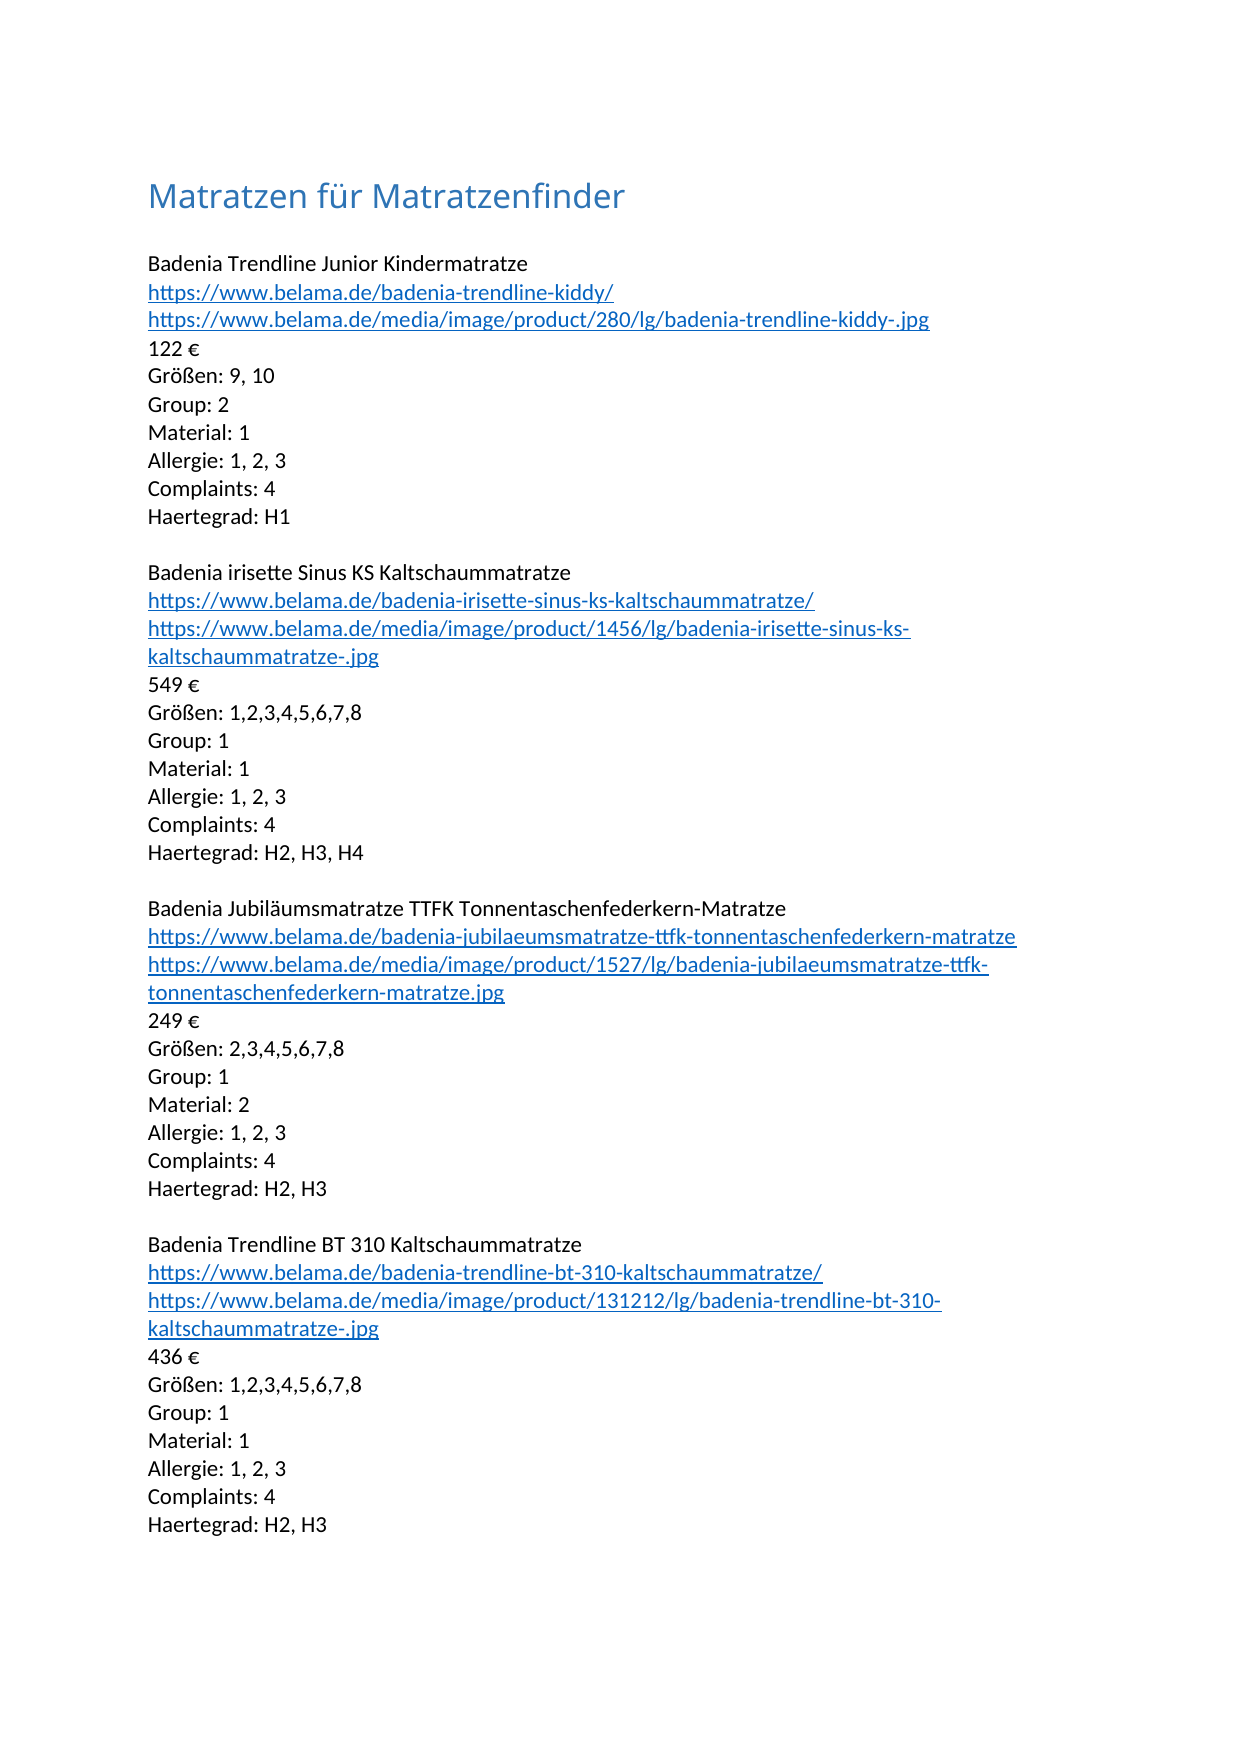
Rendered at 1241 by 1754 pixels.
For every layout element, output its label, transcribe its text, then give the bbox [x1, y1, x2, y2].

text 249 € [148, 1006, 1093, 1034]
text Group: 1 [148, 726, 1093, 754]
text Complaints: 4 [148, 1146, 1093, 1174]
text Material: 1 [148, 754, 1093, 782]
text Complaints: 4 [148, 810, 1093, 838]
text Größen: 9, 10 [148, 362, 1093, 390]
text Group: 2 [148, 390, 1093, 418]
text Allergie: 1, 2, 3 [148, 1454, 1093, 1482]
text Group: 1 [148, 1398, 1093, 1426]
text Haertegrad: H2, H3, H4 [148, 838, 1093, 866]
text Größen: 1,2,3,4,5,6,7,8 [148, 698, 1093, 726]
text https://www.belama.de/badenia-trendline-kiddy/ [148, 278, 1093, 306]
text Group: 1 [148, 1062, 1093, 1090]
text Material: 1 [148, 1426, 1093, 1454]
subtitle Matratzen für Matratzenfinder [148, 173, 1093, 218]
text https://www.belama.de/badenia-trendline-bt-310-kaltschaummatratze/ [148, 1258, 1093, 1286]
text https://www.belama.de/media/image/product/280/lg/badenia-trendline-kiddy-.jpg [148, 306, 1093, 334]
text Größen: 2,3,4,5,6,7,8 [148, 1034, 1093, 1062]
text Haertegrad: H2, H3 [148, 1174, 1093, 1202]
text 122 € [148, 334, 1093, 362]
text https://www.belama.de/badenia-irisette-sinus-ks-kaltschaummatratze/ [148, 586, 1093, 614]
text https://www.belama.de/media/image/product/1456/lg/badenia-irisette-sinus-ks-kaltschaummatratze-.jpg [148, 614, 1093, 670]
text Badenia irisette Sinus KS Kaltschaummatratze [148, 558, 1093, 586]
text Allergie: 1, 2, 3 [148, 446, 1093, 474]
text Badenia Jubiläumsmatratze TTFK Tonnentaschenfederkern-Matratze [148, 894, 1093, 922]
text https://www.belama.de/media/image/product/1527/lg/badenia-jubilaeumsmatratze-ttfk-tonnentaschenfederkern-matratze.jpg [148, 950, 1093, 1006]
text Allergie: 1, 2, 3 [148, 782, 1093, 810]
text Badenia Trendline BT 310 Kaltschaummatratze [148, 1230, 1093, 1258]
text Material: 1 [148, 418, 1093, 446]
text Größen: 1,2,3,4,5,6,7,8 [148, 1370, 1093, 1398]
text 436 € [148, 1342, 1093, 1370]
text https://www.belama.de/badenia-jubilaeumsmatratze-ttfk-tonnentaschenfederkern-matratze [148, 922, 1093, 950]
text 549 € [148, 670, 1093, 698]
text Material: 2 [148, 1090, 1093, 1118]
text Complaints: 4 [148, 474, 1093, 502]
text Allergie: 1, 2, 3 [148, 1118, 1093, 1146]
text Haertegrad: H2, H3 [148, 1511, 1093, 1538]
text Haertegrad: H1 [148, 502, 1093, 530]
text Complaints: 4 [148, 1482, 1093, 1511]
text Badenia Trendline Junior Kindermatratze [148, 249, 1093, 278]
text https://www.belama.de/media/image/product/131212/lg/badenia-trendline-bt-310-kaltschaummatratze-.jpg [148, 1286, 1093, 1342]
